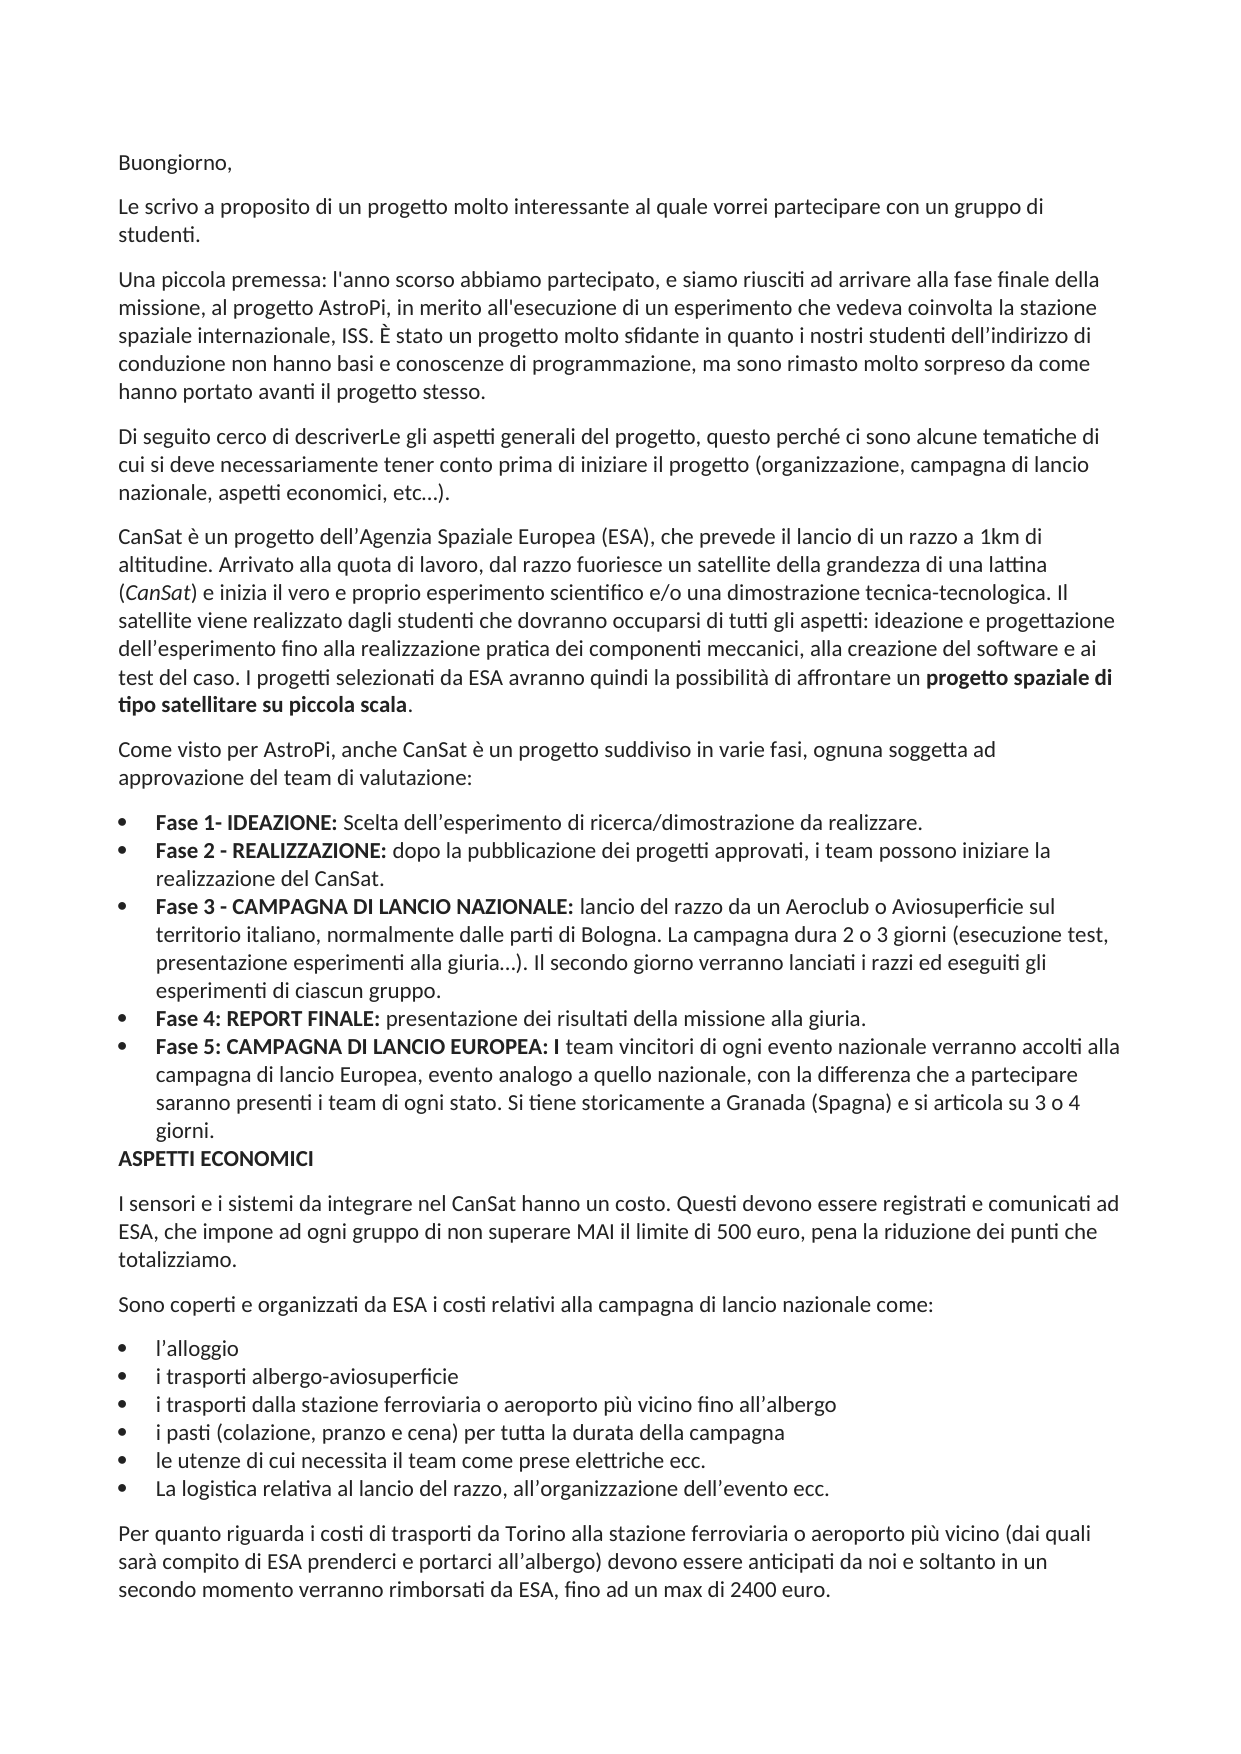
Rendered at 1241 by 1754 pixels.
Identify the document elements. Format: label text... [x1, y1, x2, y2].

list Fase 4: REPORT FINALE: presentazione dei risultati della missione alla giuria. [118, 1004, 1122, 1032]
text Le scrivo a proposito di un progetto molto interessante al quale vorrei partecipare con un gruppo di studenti. [118, 192, 1122, 248]
text I sensori e i sistemi da integrare nel CanSat hanno un costo. Questi devono essere registrati e comunicati ad ESA, che impone ad ogni gruppo di non superare MAI il limite di 500 euro, pena la riduzione dei punti che totalizziamo. [118, 1189, 1122, 1273]
list i trasporti albergo-aviosuperficie [118, 1362, 1122, 1390]
list Fase 1- IDEAZIONE: Scelta dell’esperimento di ricerca/dimostrazione da realizzare. [118, 808, 1122, 836]
text Buongiorno, [118, 148, 1122, 176]
list i pasti (colazione, pranzo e cena) per tutta la durata della campagna [118, 1418, 1122, 1446]
text CanSat è un progetto dell’Agenzia Spaziale Europea (ESA), che prevede il lancio di un razzo a 1km di altitudine. Arrivato alla quota di lavoro, dal razzo fuoriesce un satellite della grandezza di una lattina (CanSat) e inizia il vero e proprio esperimento scientifico e/o una dimostrazione tecnica-tecnologica. Il satellite viene realizzato dagli studenti che dovranno occuparsi di tutti gli aspetti: ideazione e progettazione dell’esperimento fino alla realizzazione pratica dei componenti meccanici, alla creazione del software e ai test del caso. I progetti selezionati da ESA avranno quindi la possibilità di affrontare un progetto spaziale di tipo satellitare su piccola scala. [118, 522, 1122, 719]
list l’alloggio [118, 1334, 1122, 1362]
list Fase 5: CAMPAGNA DI LANCIO EUROPEA: I team vincitori di ogni evento nazionale verranno accolti alla campagna di lancio Europea, evento analogo a quello nazionale, con la differenza che a partecipare saranno presenti i team di ogni stato. Si tiene storicamente a Granada (Spagna) e si articola su 3 o 4 giorni. [118, 1032, 1122, 1144]
text Di seguito cerco di descriverLe gli aspetti generali del progetto, questo perché ci sono alcune tematiche di cui si deve necessariamente tener conto prima di iniziare il progetto (organizzazione, campagna di lancio nazionale, aspetti economici, etc…). [118, 422, 1122, 506]
text Come visto per AstroPi, anche CanSat è un progetto suddiviso in varie fasi, ognuna soggetta ad approvazione del team di valutazione: [118, 735, 1122, 791]
list Fase 3 - CAMPAGNA DI LANCIO NAZIONALE: lancio del razzo da un Aeroclub o Aviosuperficie sul territorio italiano, normalmente dalle parti di Bologna. La campagna dura 2 o 3 giorni (esecuzione test, presentazione esperimenti alla giuria…). Il secondo giorno verranno lanciati i razzi ed eseguiti gli esperimenti di ciascun gruppo. [118, 892, 1122, 1004]
text ASPETTI ECONOMICI [118, 1144, 1122, 1172]
list La logistica relativa al lancio del razzo, all’organizzazione dell’evento ecc. [118, 1474, 1122, 1502]
list i trasporti dalla stazione ferroviaria o aeroporto più vicino fino all’albergo [118, 1390, 1122, 1418]
list Fase 2 - REALIZZAZIONE: dopo la pubblicazione dei progetti approvati, i team possono iniziare la realizzazione del CanSat. [118, 836, 1122, 892]
text Sono coperti e organizzati da ESA i costi relativi alla campagna di lancio nazionale come: [118, 1290, 1122, 1318]
list le utenze di cui necessita il team come prese elettriche ecc. [118, 1446, 1122, 1474]
text Per quanto riguarda i costi di trasporti da Torino alla stazione ferroviaria o aeroporto più vicino (dai quali sarà compito di ESA prenderci e portarci all’albergo) devono essere anticipati da noi e soltanto in un secondo momento verranno rimborsati da ESA, fino ad un max di 2400 euro. [118, 1519, 1122, 1603]
text Una piccola premessa: l'anno scorso abbiamo partecipato, e siamo riusciti ad arrivare alla fase finale della missione, al progetto AstroPi, in merito all'esecuzione di un esperimento che vedeva coinvolta la stazione spaziale internazionale, ISS. È stato un progetto molto sfidante in quanto i nostri studenti dell’indirizzo di conduzione non hanno basi e conoscenze di programmazione, ma sono rimasto molto sorpreso da come hanno portato avanti il progetto stesso. [118, 265, 1122, 405]
